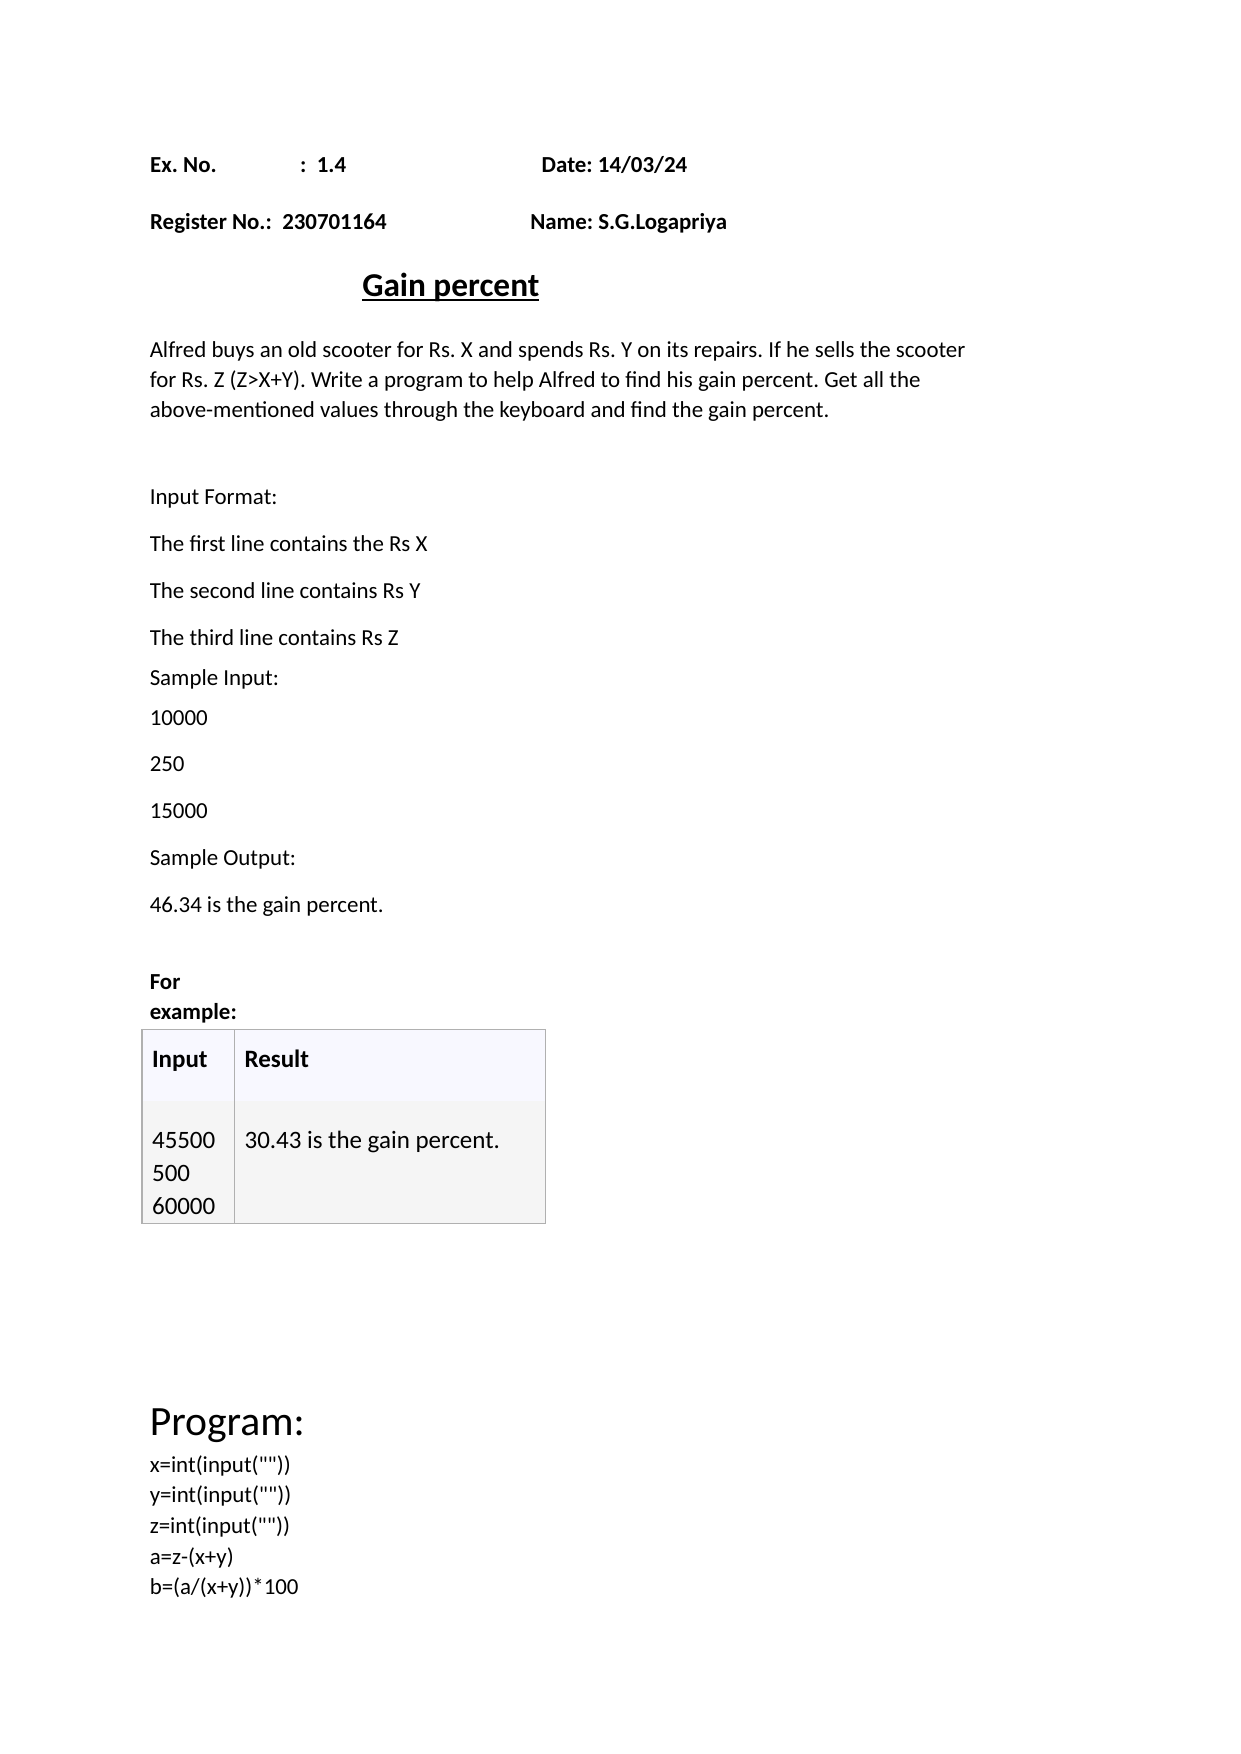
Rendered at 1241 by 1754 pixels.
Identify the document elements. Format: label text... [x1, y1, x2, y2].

text The third line contains Rs Z Sample Input: [149, 623, 450, 691]
text z=int(input("")) [149, 1511, 1090, 1539]
text b=(a/(x+y))*100 [149, 1572, 1090, 1600]
table_header Result [235, 1030, 545, 1101]
text Input Format: [149, 482, 974, 511]
text The second line contains Rs Y [149, 576, 974, 604]
text For example: [149, 967, 271, 1025]
text 10000 [149, 703, 974, 731]
text Gain percent [150, 264, 1090, 305]
text y=int(input("")) [149, 1481, 1090, 1508]
text a=z-(x+y) [149, 1542, 1090, 1570]
text x=int(input("")) [149, 1450, 1090, 1478]
text Sample Output: [149, 843, 974, 871]
text The first line contains the Rs X [149, 529, 974, 557]
table_cell 30.43 is the gain percent. [235, 1111, 545, 1223]
text 46.34 is the gain percent. [149, 890, 974, 918]
text Alfred buys an old scooter for Rs. X and spends Rs. Y on its repairs. If he sells the scooter for Rs. Z (Z>X+Y). Write a program to help Alfred to find his gain percent. Get all the above-mentioned values through the keyboard and find the gain percent. [149, 335, 974, 423]
text Program: [149, 1394, 1090, 1445]
text Ex. No. : 1.4 Date: 14/03/24 [150, 150, 1090, 178]
table_cell 45500 500 60000 [143, 1111, 234, 1223]
text Register No.: 230701164 Name: S.G.Logapriya [150, 207, 1090, 235]
table_header Input [143, 1030, 234, 1101]
text 15000 [149, 796, 974, 824]
text 250 [149, 749, 974, 777]
